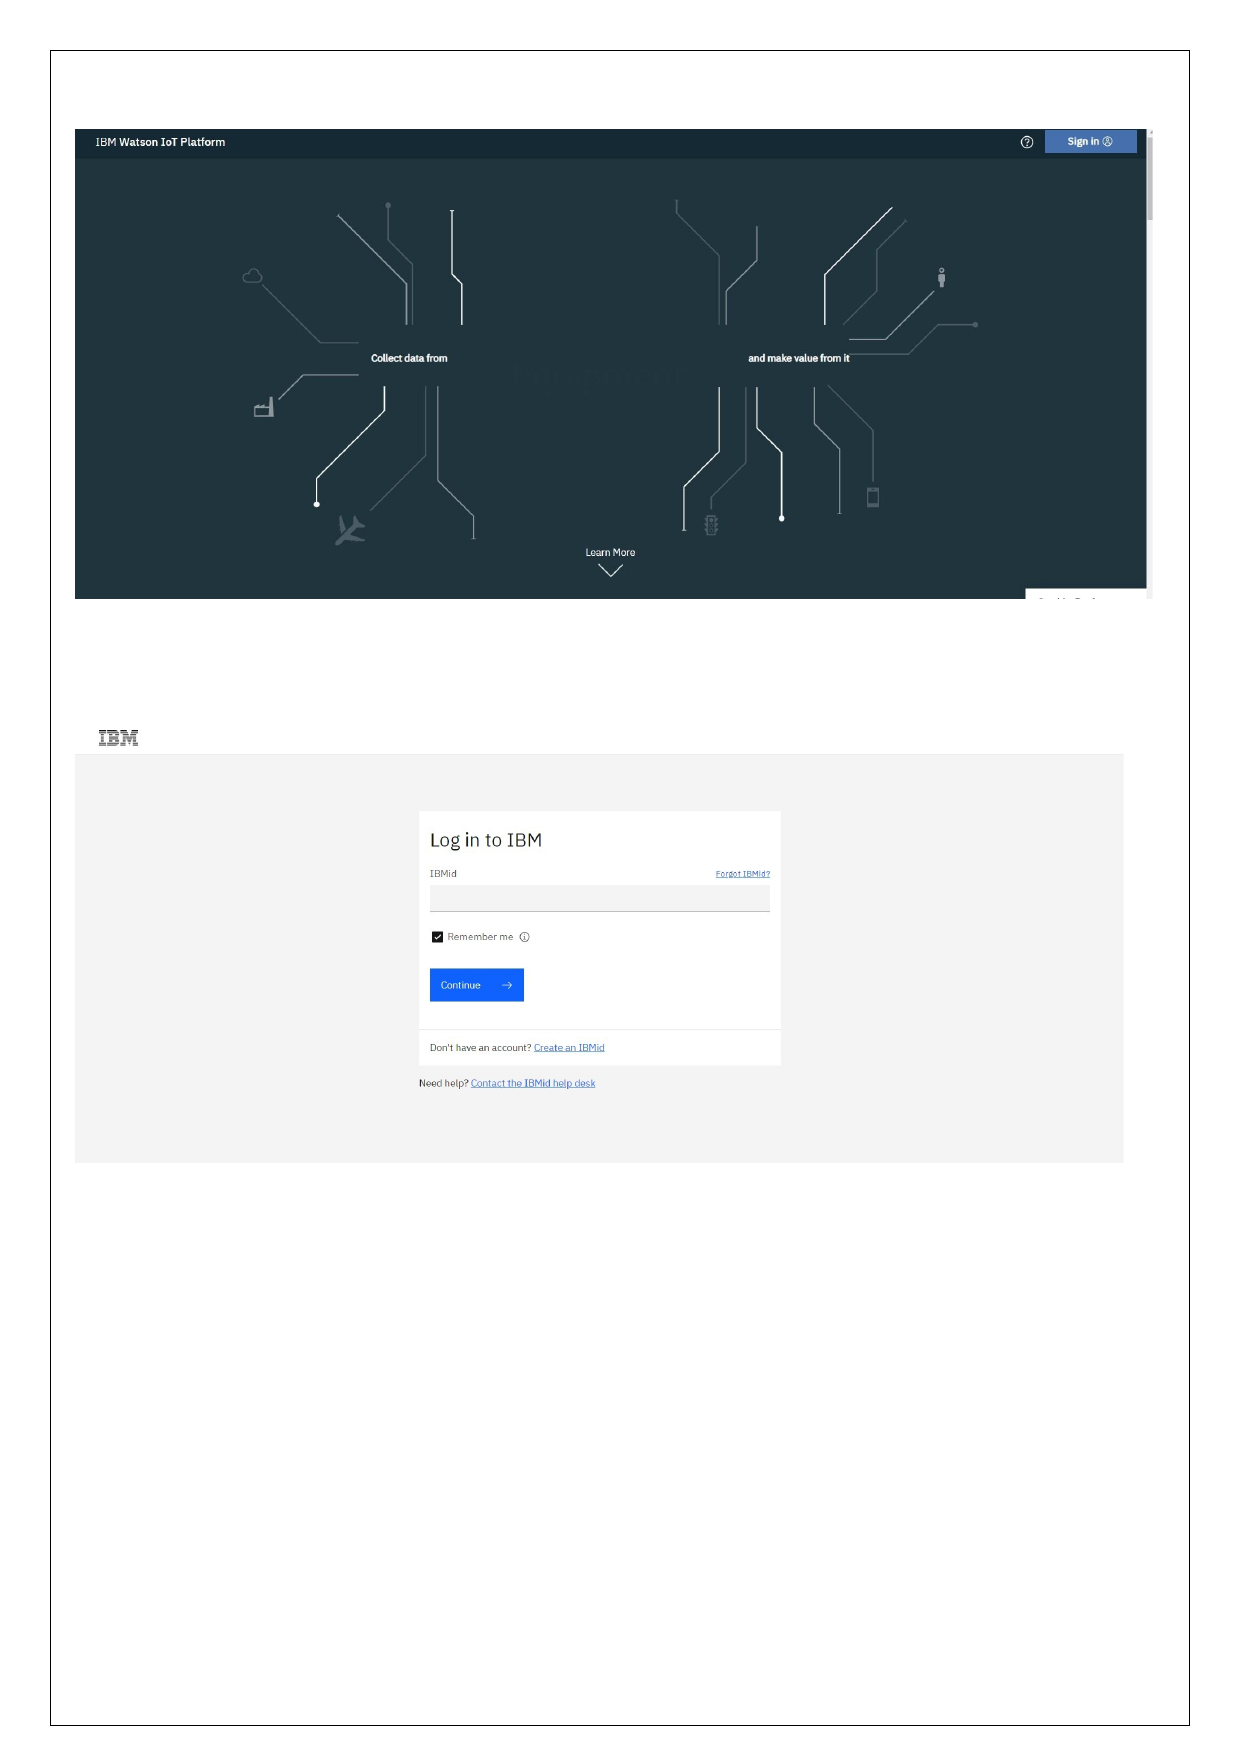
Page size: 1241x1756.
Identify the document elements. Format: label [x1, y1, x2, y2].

picture [75, 129, 1153, 599]
picture [75, 730, 1124, 1163]
